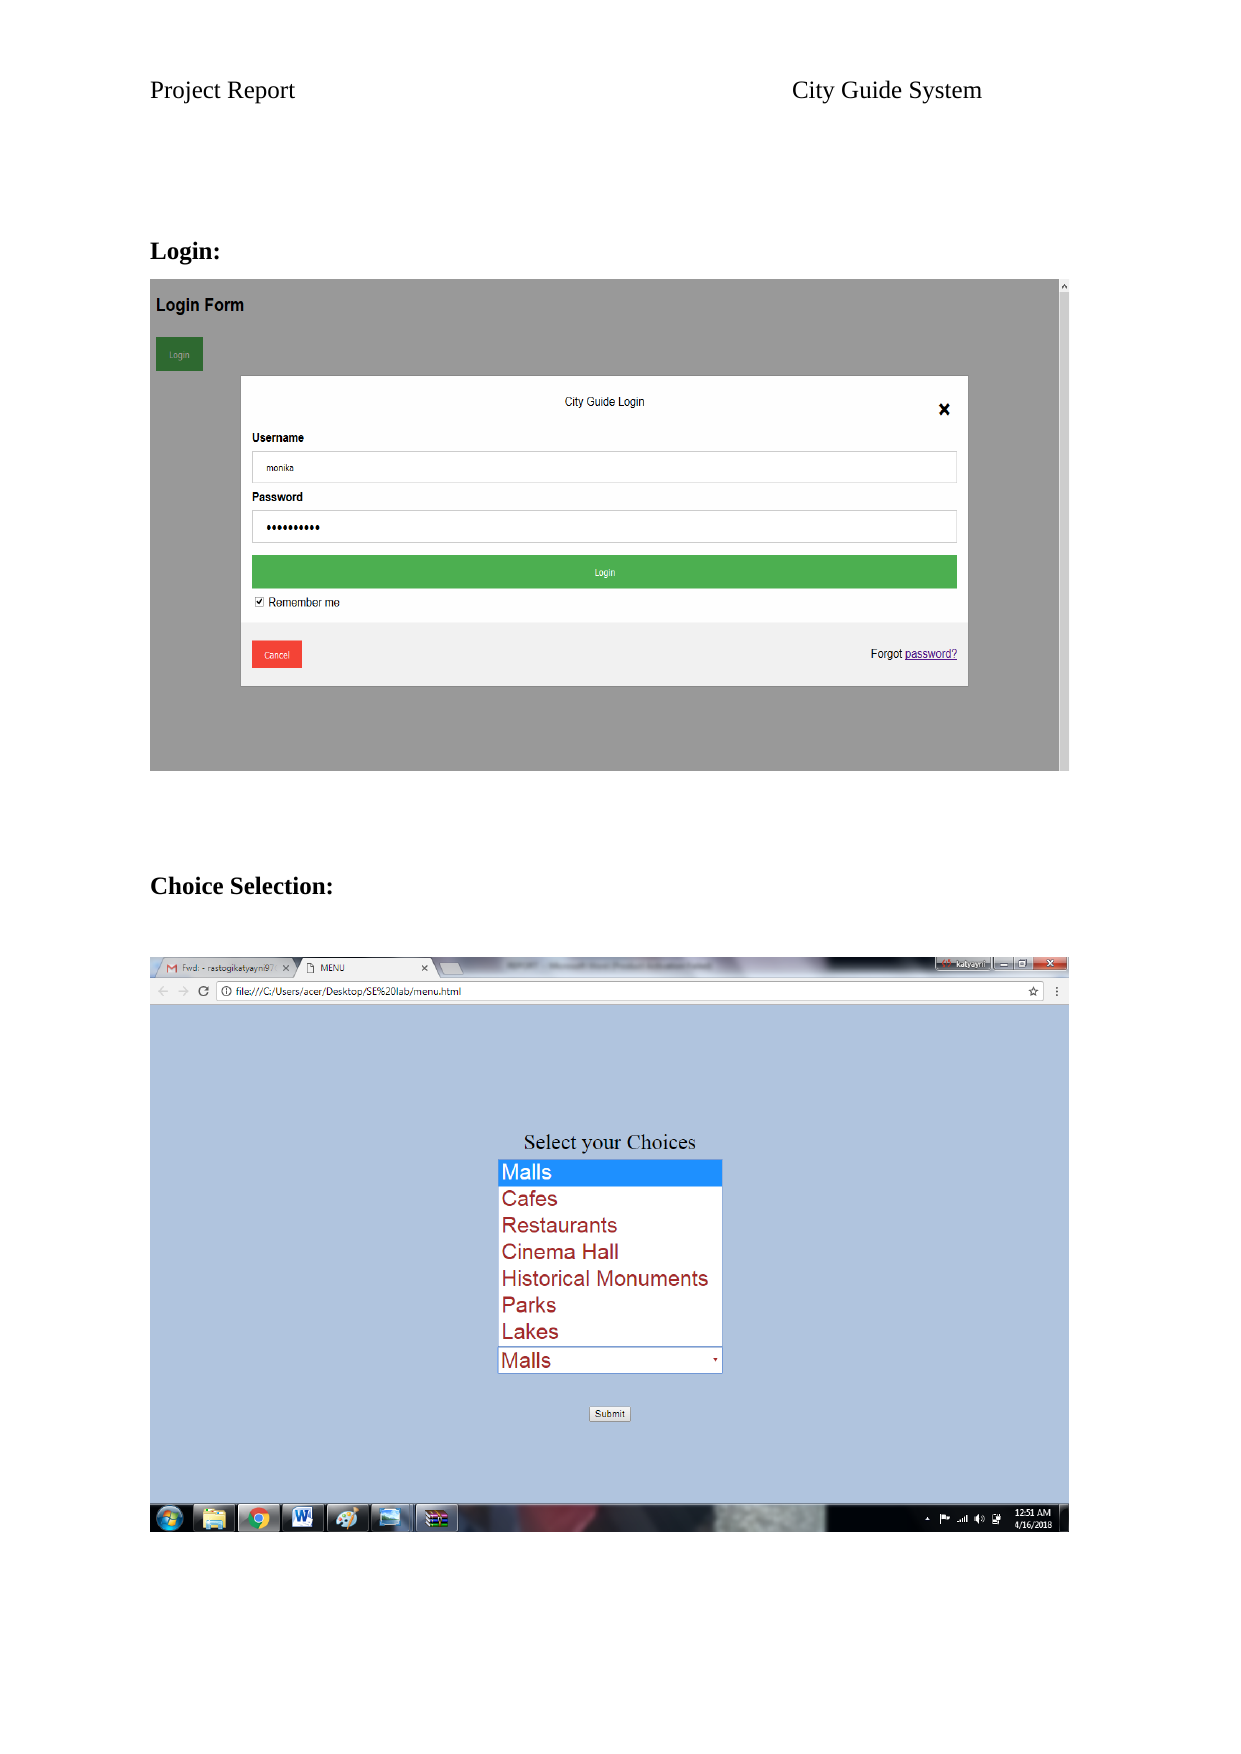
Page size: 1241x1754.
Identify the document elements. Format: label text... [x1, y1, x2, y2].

text Login: [150, 236, 1068, 265]
picture [150, 957, 1069, 1532]
text Choice Selection: [150, 871, 1068, 900]
picture [150, 279, 1070, 771]
